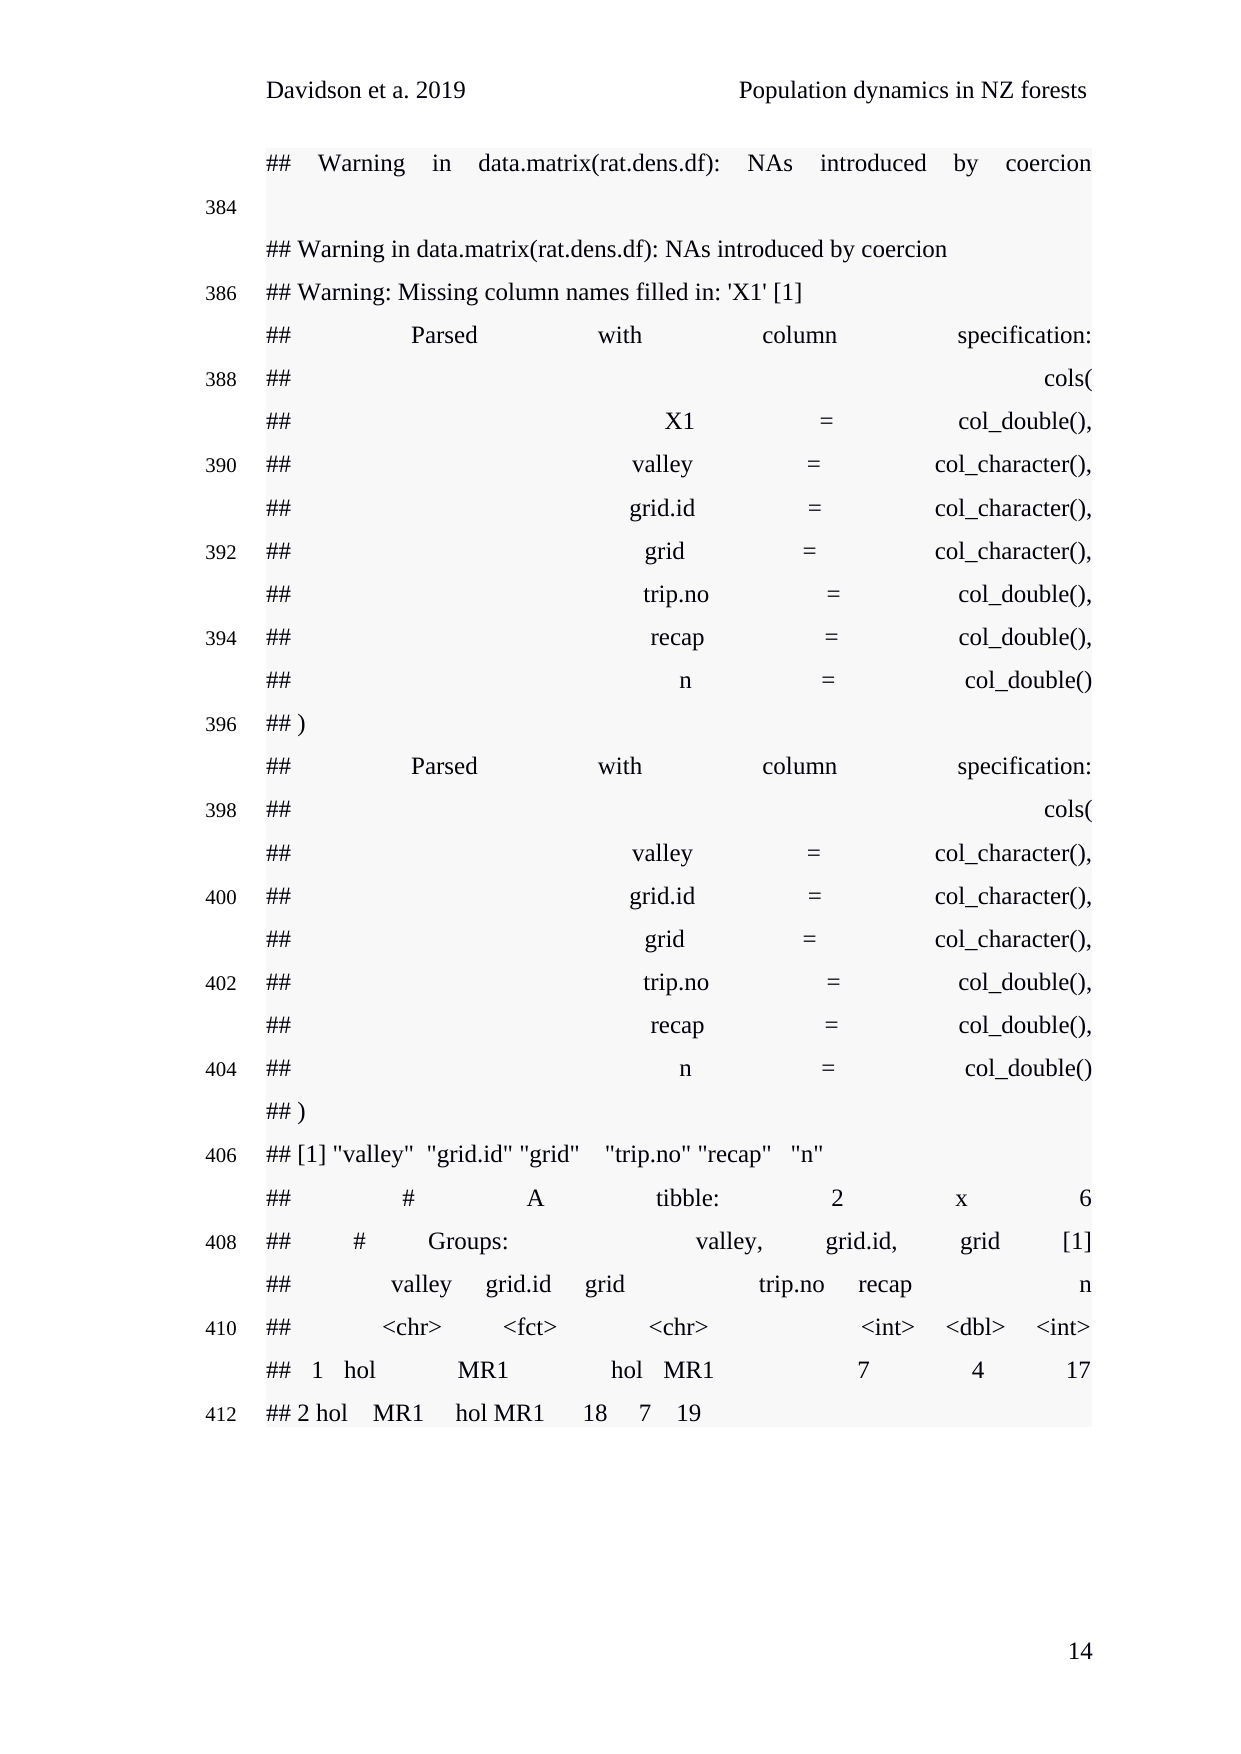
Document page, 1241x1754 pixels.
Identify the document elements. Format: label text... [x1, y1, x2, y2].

text ## # A tibble: 2 x 6 ## # Groups: valley, grid.id, grid [1] ## valley grid.id grid trip.no recap n ## <chr> <fct> <chr> <int> <dbl> <int> ## 1 hol MR1 hol MR1 7 4 17 ## 2 hol MR1 hol MR1 18 7 19 [266, 1183, 1092, 1427]
text ## Warning in data.matrix(rat.dens.df): NAs introduced by coercion ## Warning in data.matrix(rat.dens.df): NAs introduced by coercion [266, 148, 1092, 263]
text ## [1] "valley" "grid.id" "grid" "trip.no" "recap" "n" [266, 1139, 1092, 1168]
text ## Parsed with column specification: ## cols( ## valley = col_character(), ## grid.id = col_character(), ## grid = col_character(), ## trip.no = col_double(), ## recap = col_double(), ## n = col_double() ## ) [266, 751, 1092, 1125]
text ## Warning: Missing column names filled in: 'X1' [1] [266, 277, 1092, 306]
text ## Parsed with column specification: ## cols( ## X1 = col_double(), ## valley = col_character(), ## grid.id = col_character(), ## grid = col_character(), ## trip.no = col_double(), ## recap = col_double(), ## n = col_double() ## ) [266, 320, 1092, 737]
